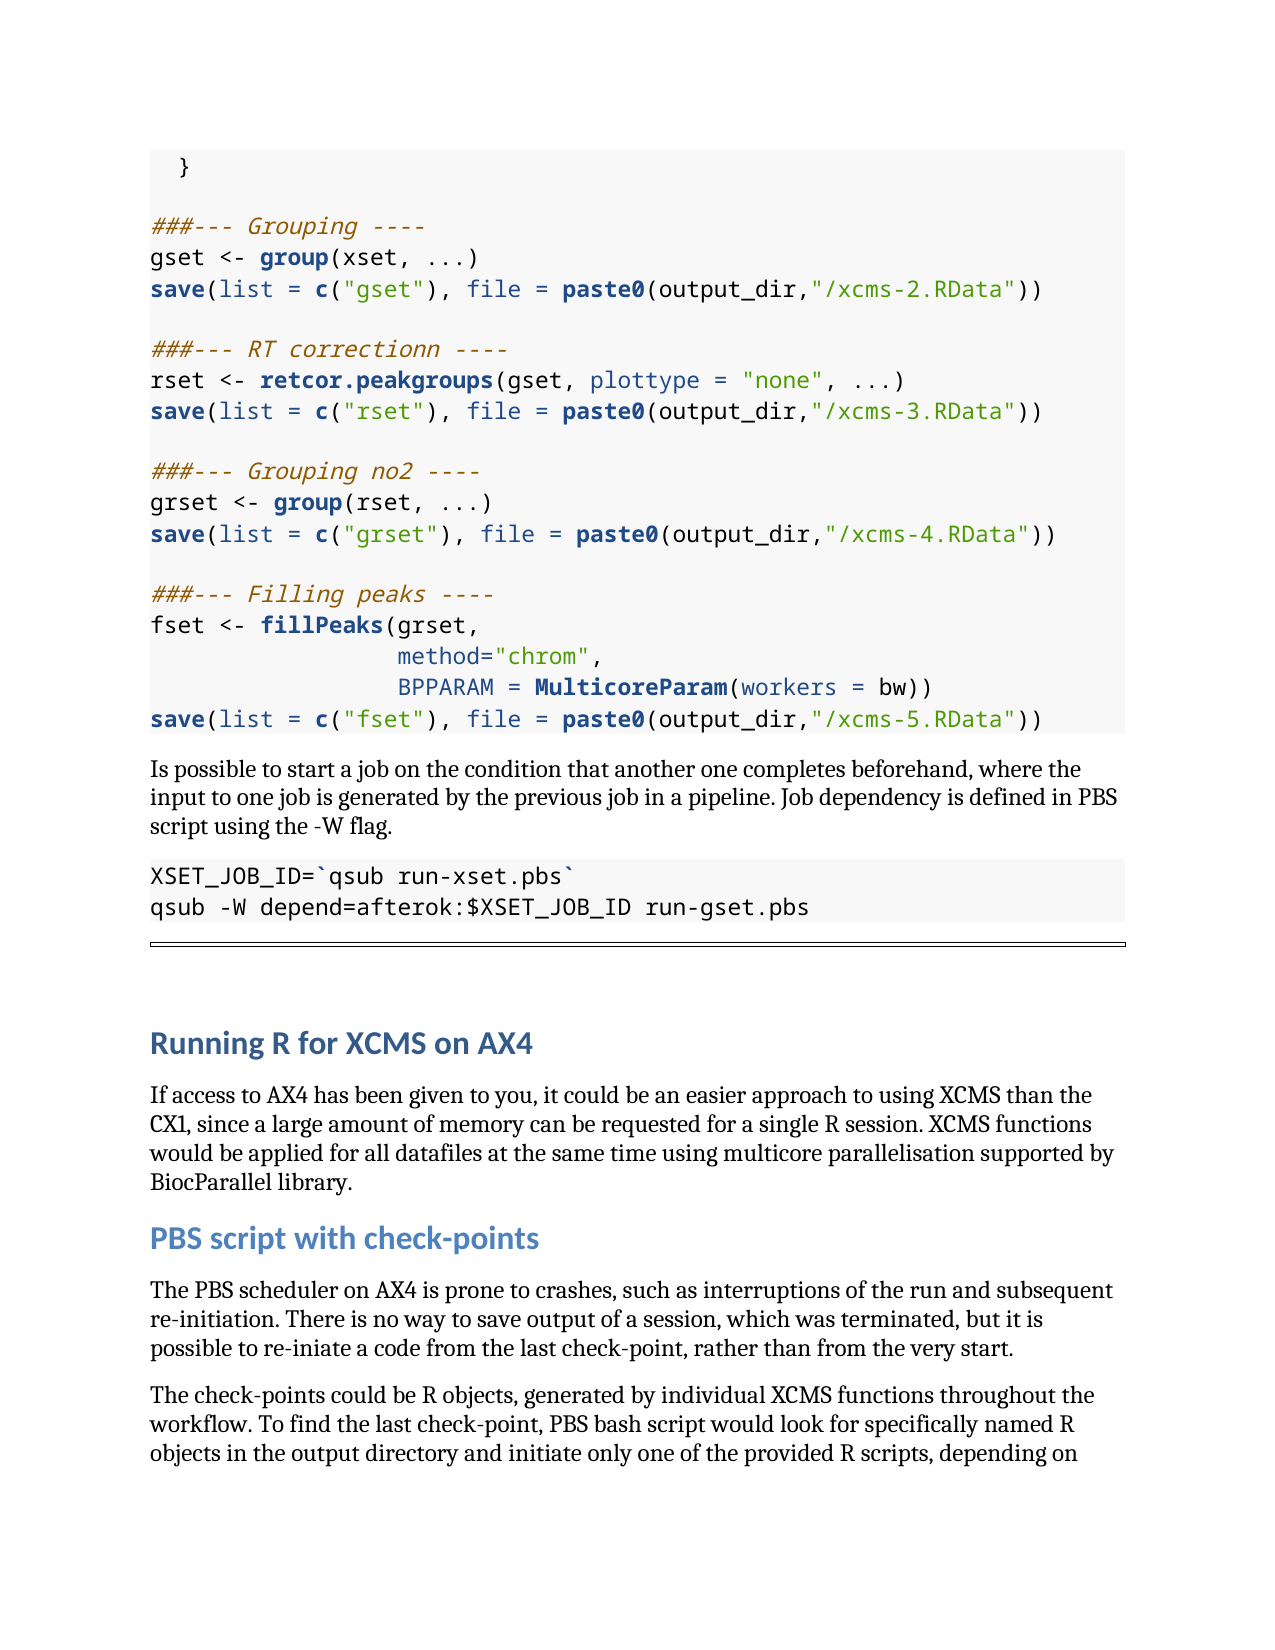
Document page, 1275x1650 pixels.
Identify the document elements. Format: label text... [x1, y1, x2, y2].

text The PBS scheduler on AX4 is prone to crashes, such as interruptions of the run and subsequent re-initiation. There is no way to save output of a session, which was terminated, but it is possible to re-iniate a code from the last check-point, rather than from the very start. [150, 1276, 1125, 1363]
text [150, 150, 1125, 734]
text XSET_JOB_ID=`qsub run-xset.pbs` qsub -W depend=afterok:$XSET_JOB_ID run-gset.pbs [150, 859, 1125, 922]
text Is possible to start a job on the condition that another one completes beforehand, where the input to one job is generated by the previous job in a pipeline. Job dependency is defined in PBS script using the -W flag. [150, 754, 1125, 841]
text If access to AX4 has been given to you, it could be an easier approach to using XCMS than the CX1, since a large amount of memory can be requested for a single R session. XCMS functions would be applied for all datafiles at the same time using multicore parallelisation supported by BiocParallel library. [150, 1081, 1125, 1196]
subtitle Running R for XCMS on AX4 [150, 1022, 1125, 1062]
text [150, 1381, 1125, 1468]
subtitle PBS script with check-points [150, 1217, 1125, 1258]
